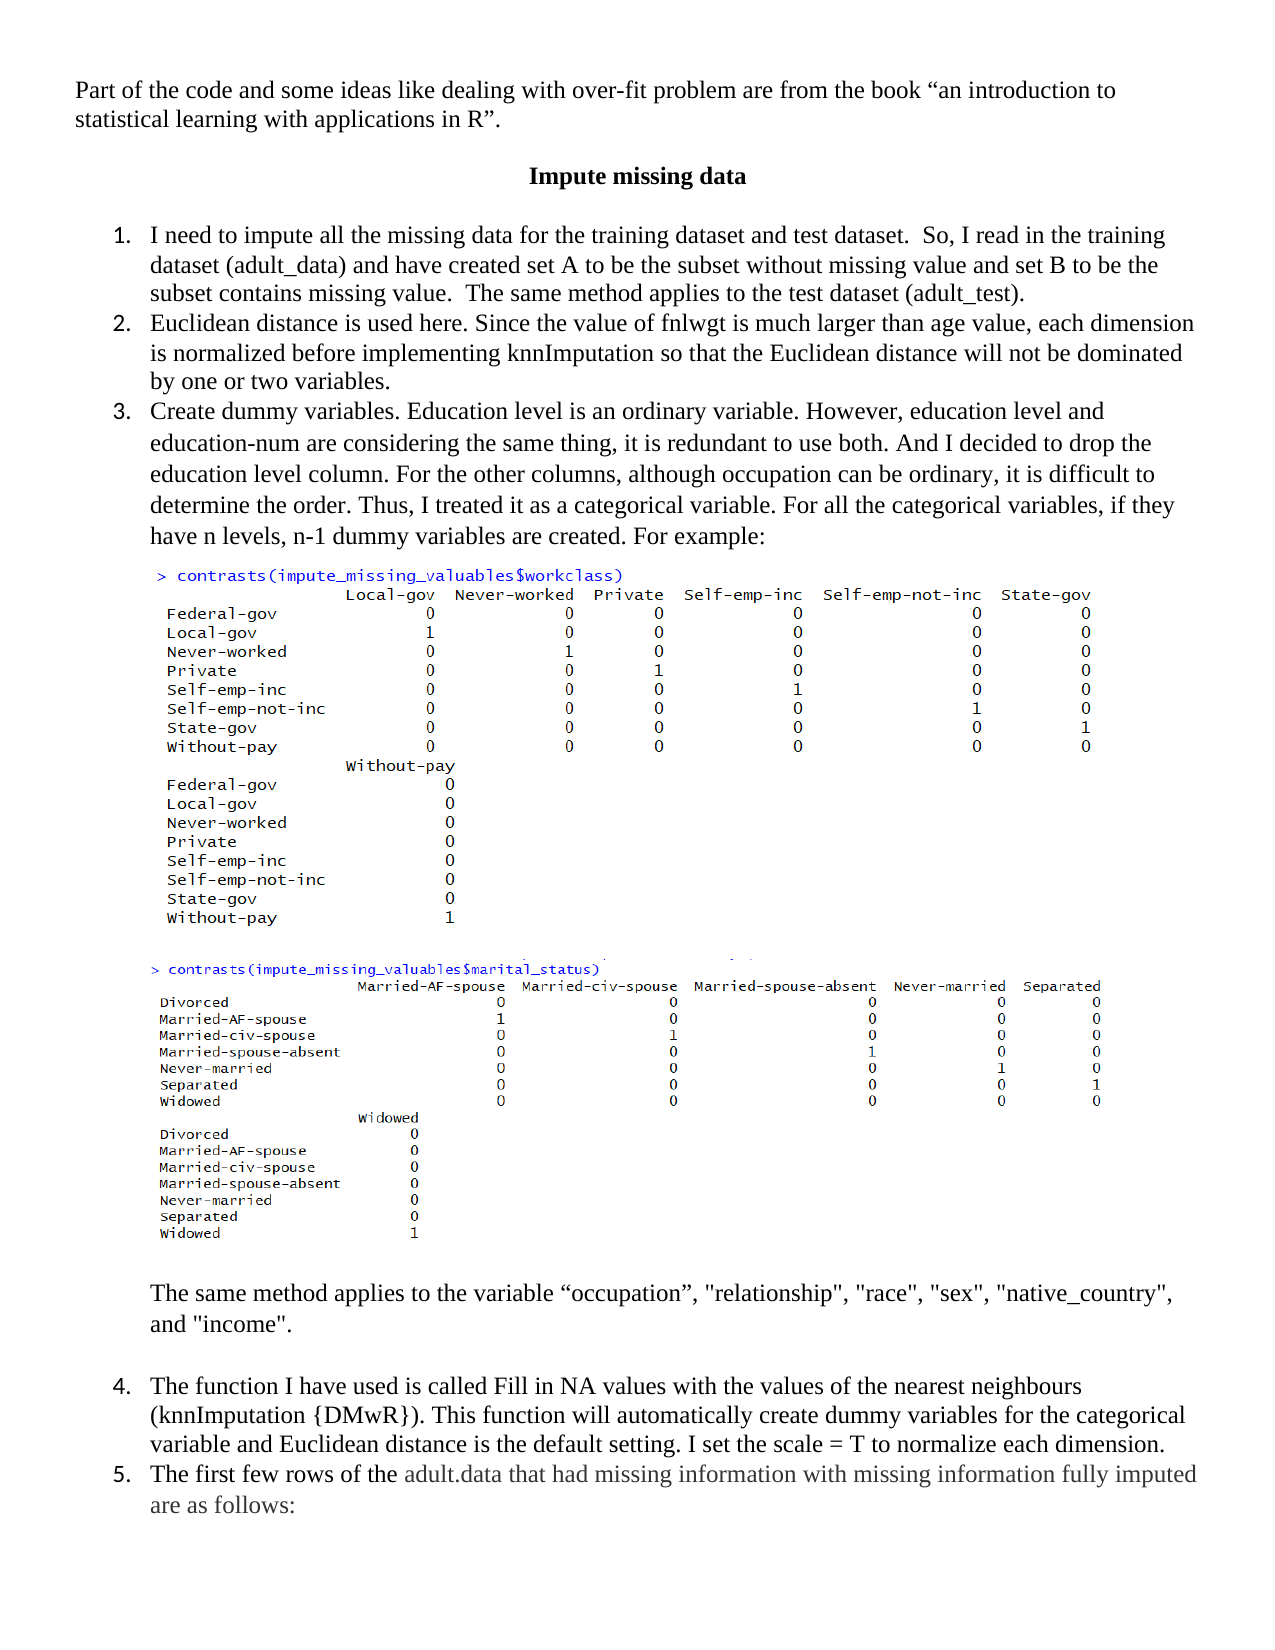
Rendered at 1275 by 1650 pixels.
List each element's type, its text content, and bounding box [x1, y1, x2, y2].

picture [150, 568, 1125, 927]
text Part of the code and some ideas like dealing with over-fit problem are from the book “an introduction to statistical learning with applications in R”. [75, 75, 1200, 132]
subtitle The function I have used is called Fill in NA values with the values of the nearest neighbours (knnImputation {DMwR}). This function will automatically create dummy variables for the categorical variable and Euclidean distance is the default setting. I set the scale = T to normalize each dimension. [112, 1370, 1200, 1458]
list I need to impute all the missing data for the training dataset and test dataset. So, I read in the training dataset (adult_data) and have created set A to be the subset without missing value and set B to be the subset contains missing value. The same method applies to the test dataset (adult_test). [112, 219, 1200, 307]
picture [150, 959, 1124, 1246]
list The first few rows of the adult.data that had missing information with missing information fully imputed are as follows: [112, 1487, 1200, 1548]
list Euclidean distance is used here. Since the value of fnlwgt is much larger than age value, each dimension is normalized before implementing knnImputation so that the Euclidean distance will not be dominated by one or two variables. [112, 307, 1200, 395]
list Create dummy variables. Education level is an ordinary variable. However, education level and education-num are considering the same thing, it is redundant to use both. And I decided to drop the education level column. For the other columns, although occupation can be ordinary, it is difficult to determine the order. Thus, I treated it as a categorical variable. For all the categorical variables, if they have n levels, n-1 dummy variables are created. For example: [112, 395, 1200, 550]
list The same method applies to the variable “occupation”, "relationship", "race", "sex", "native_country", and "income". [150, 1278, 1200, 1338]
text Impute missing data [75, 161, 1200, 190]
